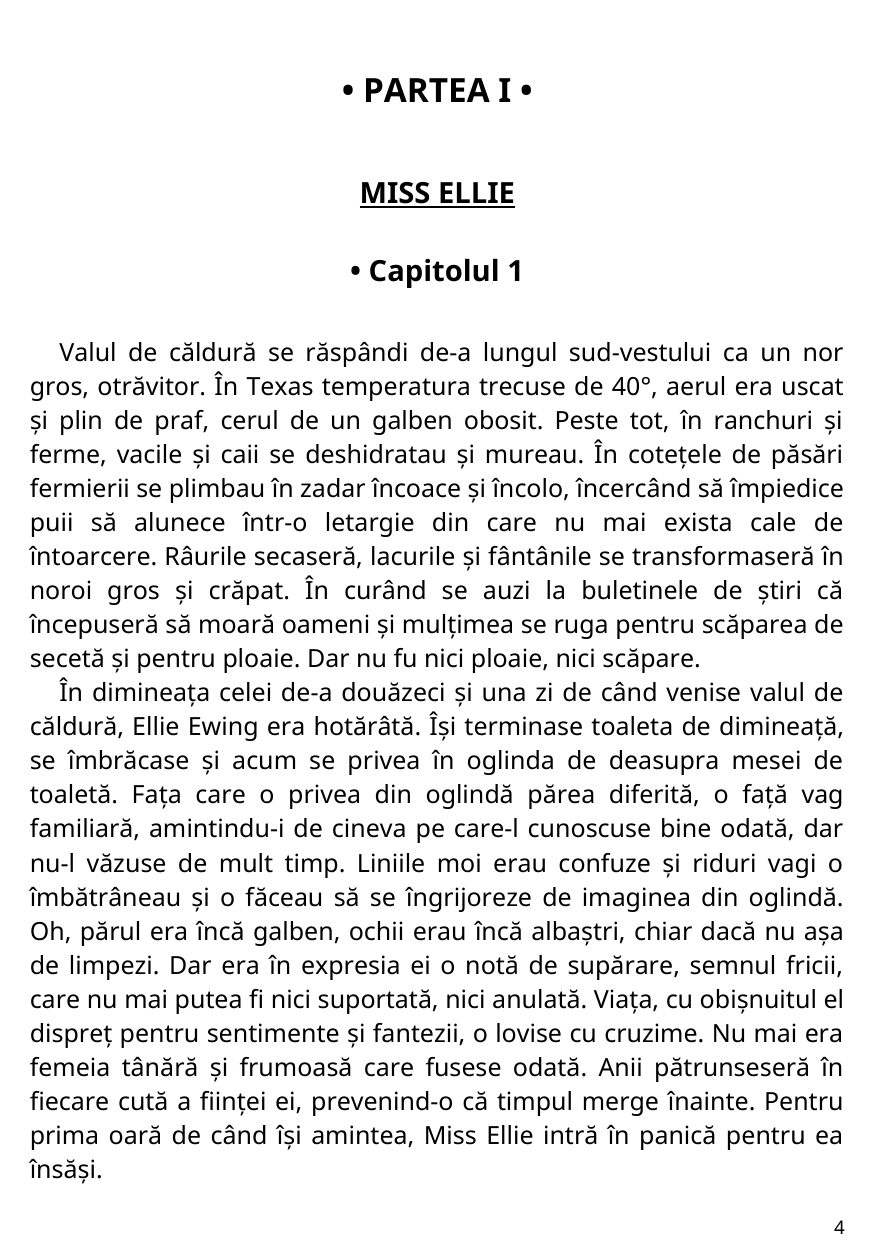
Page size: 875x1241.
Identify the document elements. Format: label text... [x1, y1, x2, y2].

subtitle • PARTEA I • [29, 67, 844, 112]
text Valul de căldură se răspândi de-a lungul sud-vestului ca un nor gros, otrăvitor. În Texas temperatura trecuse de 40°, aerul era uscat și plin de praf, cerul de un galben obosit. Peste tot, în ranchuri și ferme, vacile și caii se deshidratau și mureau. În cotețele de păsări fermierii se plimbau în zadar încoace și încolo, încercând să împiedice puii să alunece într-o letargie din care nu mai exista cale de întoarcere. Râurile secaseră, lacurile și fântânile se transformaseră în noroi gros și crăpat. În curând se auzi la buletinele de știri că începuseră să moară oameni și mulțimea se ruga pentru scăparea de secetă și pentru ploaie. Dar nu fu nici ploaie, nici scăpare. [29, 334, 844, 675]
text În dimineața celei de-a douăzeci și una zi de când venise valul de căldură, Ellie Ewing era hotărâtă. Își terminase toaleta de dimineață, se îmbrăcase și acum se privea în oglinda de deasupra mesei de toaletă. Fața care o privea din oglindă părea diferită, o față vag familiară, amintindu-i de cineva pe care-l cunoscuse bine odată, dar nu-l văzuse de mult timp. Liniile moi erau confuze și riduri vagi o îmbătrâneau și o făceau să se îngrijoreze de imaginea din oglindă. Oh, părul era încă galben, ochii erau încă albaștri, chiar dacă nu așa de limpezi. Dar era în expresia ei o notă de supărare, semnul fricii, care nu mai putea fi nici suportată, nici anulată. Viața, cu obișnuitul el dispreț pentru sentimente și fantezii, o lovise cu cruzime. Nu mai era femeia tânără și frumoasă care fusese odată. Anii pătrunseseră în fiecare cută a ființei ei, prevenind-o că timpul merge înainte. Pentru prima oară de când își amintea, Miss Ellie intră în panică pentru ea însăși. [29, 675, 844, 1186]
subtitle • Capitolul 1 [29, 250, 844, 289]
text MISS ELLIE [29, 173, 844, 212]
